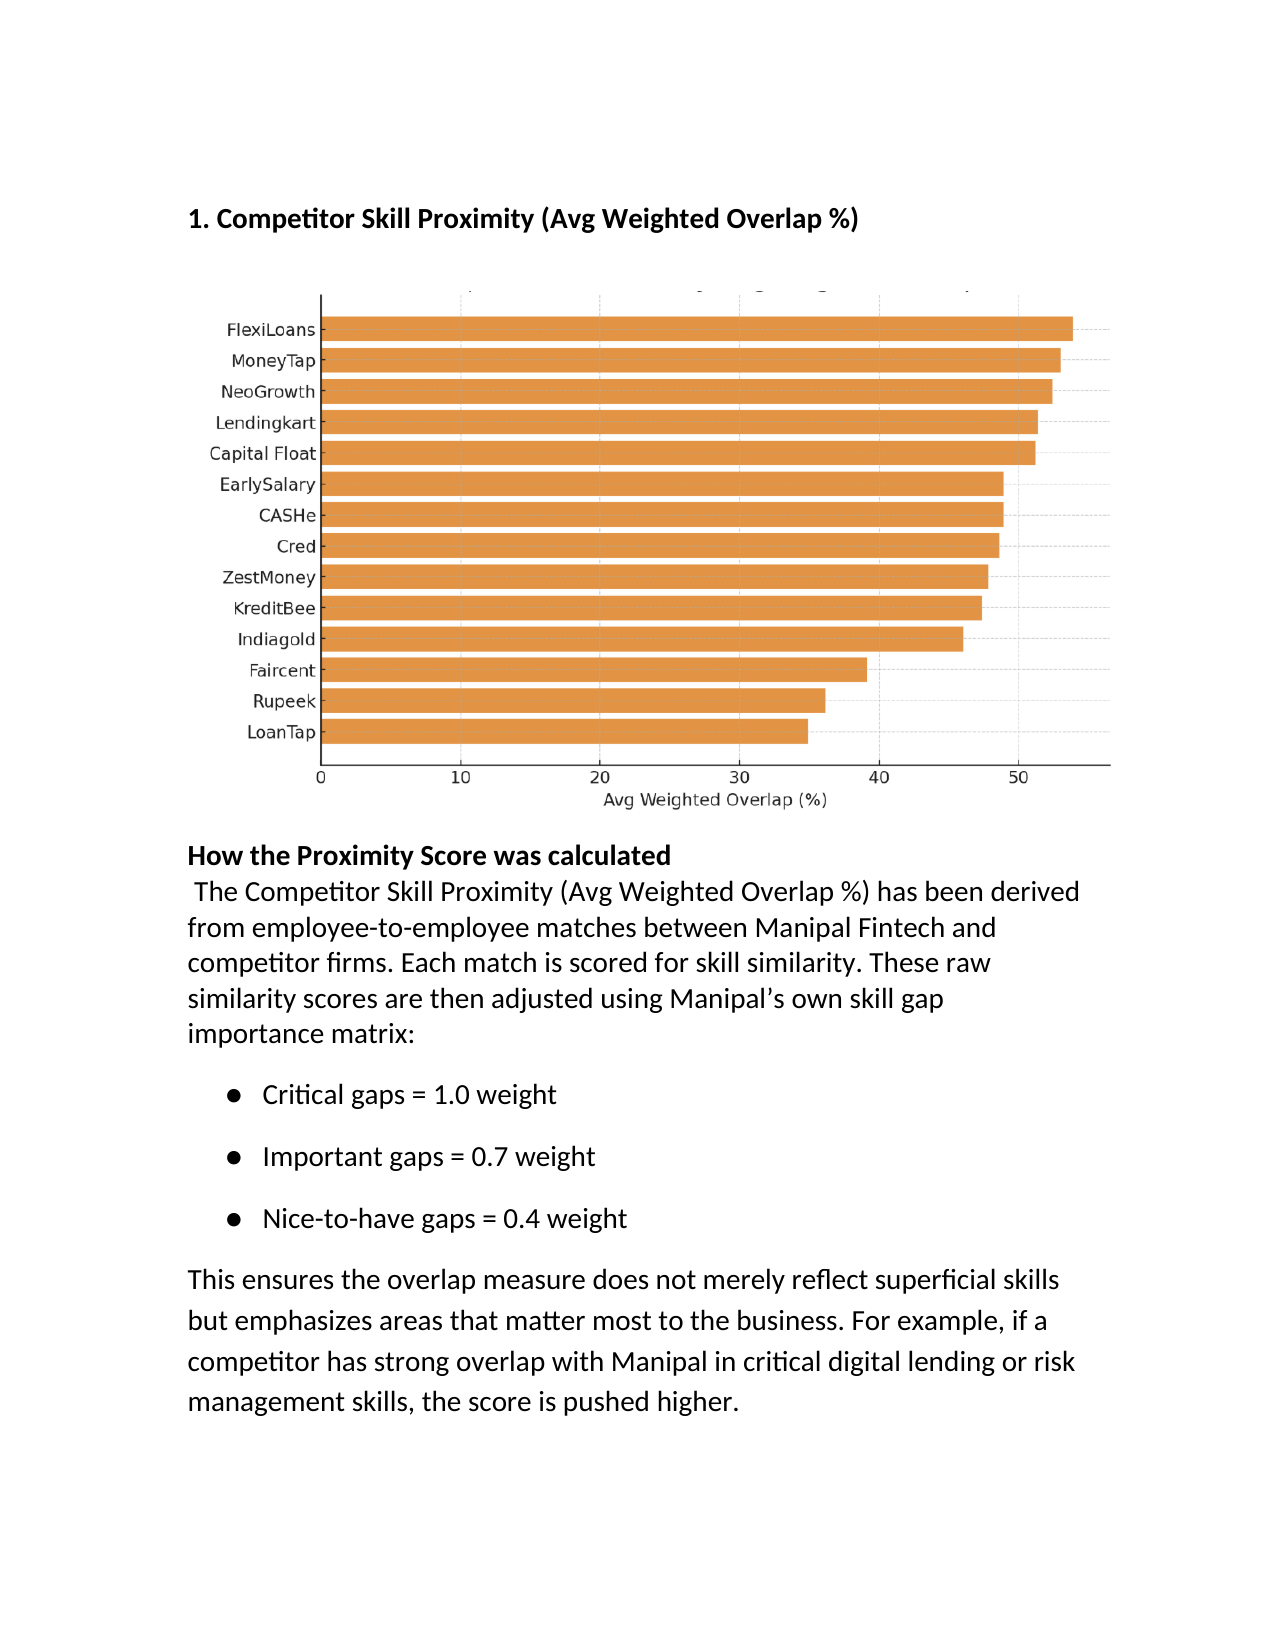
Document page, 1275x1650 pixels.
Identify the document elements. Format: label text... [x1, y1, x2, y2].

text How the Proximity Score was calculated The Competitor Skill Proximity (Avg Weighted Overlap %) has been derived from employee-to-employee matches between Manipal Fintech and competitor firms. Each match is scored for skill similarity. These raw similarity scores are then adjusted using Manipal’s own skill gap importance matrix: [187, 837, 1087, 1051]
list Important gaps = 0.7 weight [225, 1138, 1087, 1200]
text This ensures the overlap measure does not merely reflect superficial skills but emphasizes areas that matter most to the business. For example, if a competitor has strong overlap with Manipal in critical digital lending or risk management skills, the score is pushed higher. [187, 1261, 1087, 1419]
list Nice-to-have gaps = 0.4 weight [225, 1200, 1087, 1236]
text 1. Competitor Skill Proximity (Avg Weighted Overlap %) [187, 200, 1087, 236]
list Critical gaps = 1.0 weight [225, 1076, 1087, 1138]
picture [187, 291, 1132, 813]
